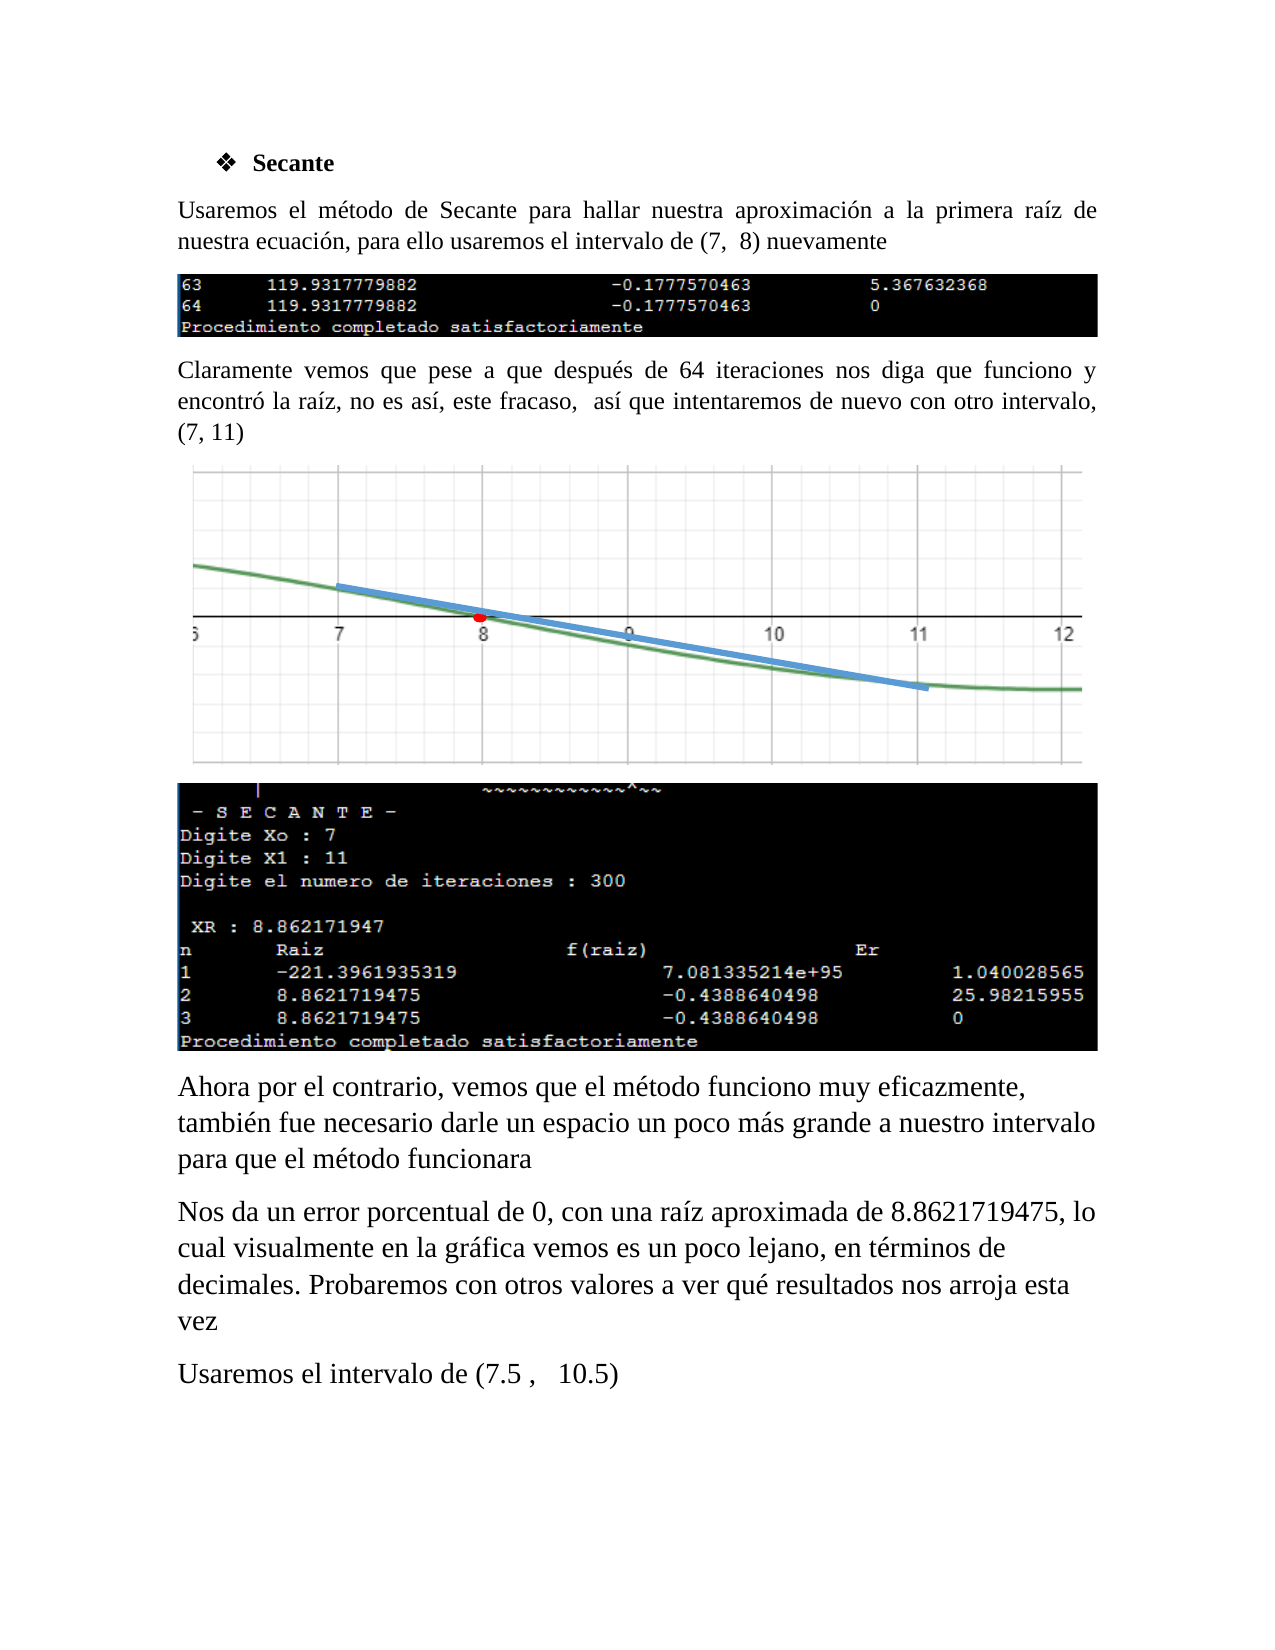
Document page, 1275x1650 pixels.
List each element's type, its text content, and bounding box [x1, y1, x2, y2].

text Usaremos el método de Secante para hallar nuestra aproximación a la primera raíz de nuestra ecuación, para ello usaremos el intervalo de (7, 8) nuevamente [177, 195, 1098, 255]
text Ahora por el contrario, vemos que el método funciono muy eficazmente, también fue necesario darle un espacio un poco más grande a nuestro intervalo para que el método funcionara [177, 1069, 1098, 1175]
text Nos da un error porcentual de 0, con una raíz aproximada de 8.8621719475, lo cual visualmente en la gráfica vemos es un poco lejano, en términos de decimales. Probaremos con otros valores a ver qué resultados nos arroja esta vez [177, 1194, 1098, 1336]
text Usaremos el intervalo de (7.5 , 10.5) [177, 1356, 1098, 1389]
text Claramente vemos que pese a que después de 64 iteraciones nos diga que funciono y encontró la raíz, no es así, este fracaso, así que intentaremos de nuevo con otro intervalo, (7, 11) [177, 355, 1098, 446]
list Secante [215, 148, 1098, 176]
